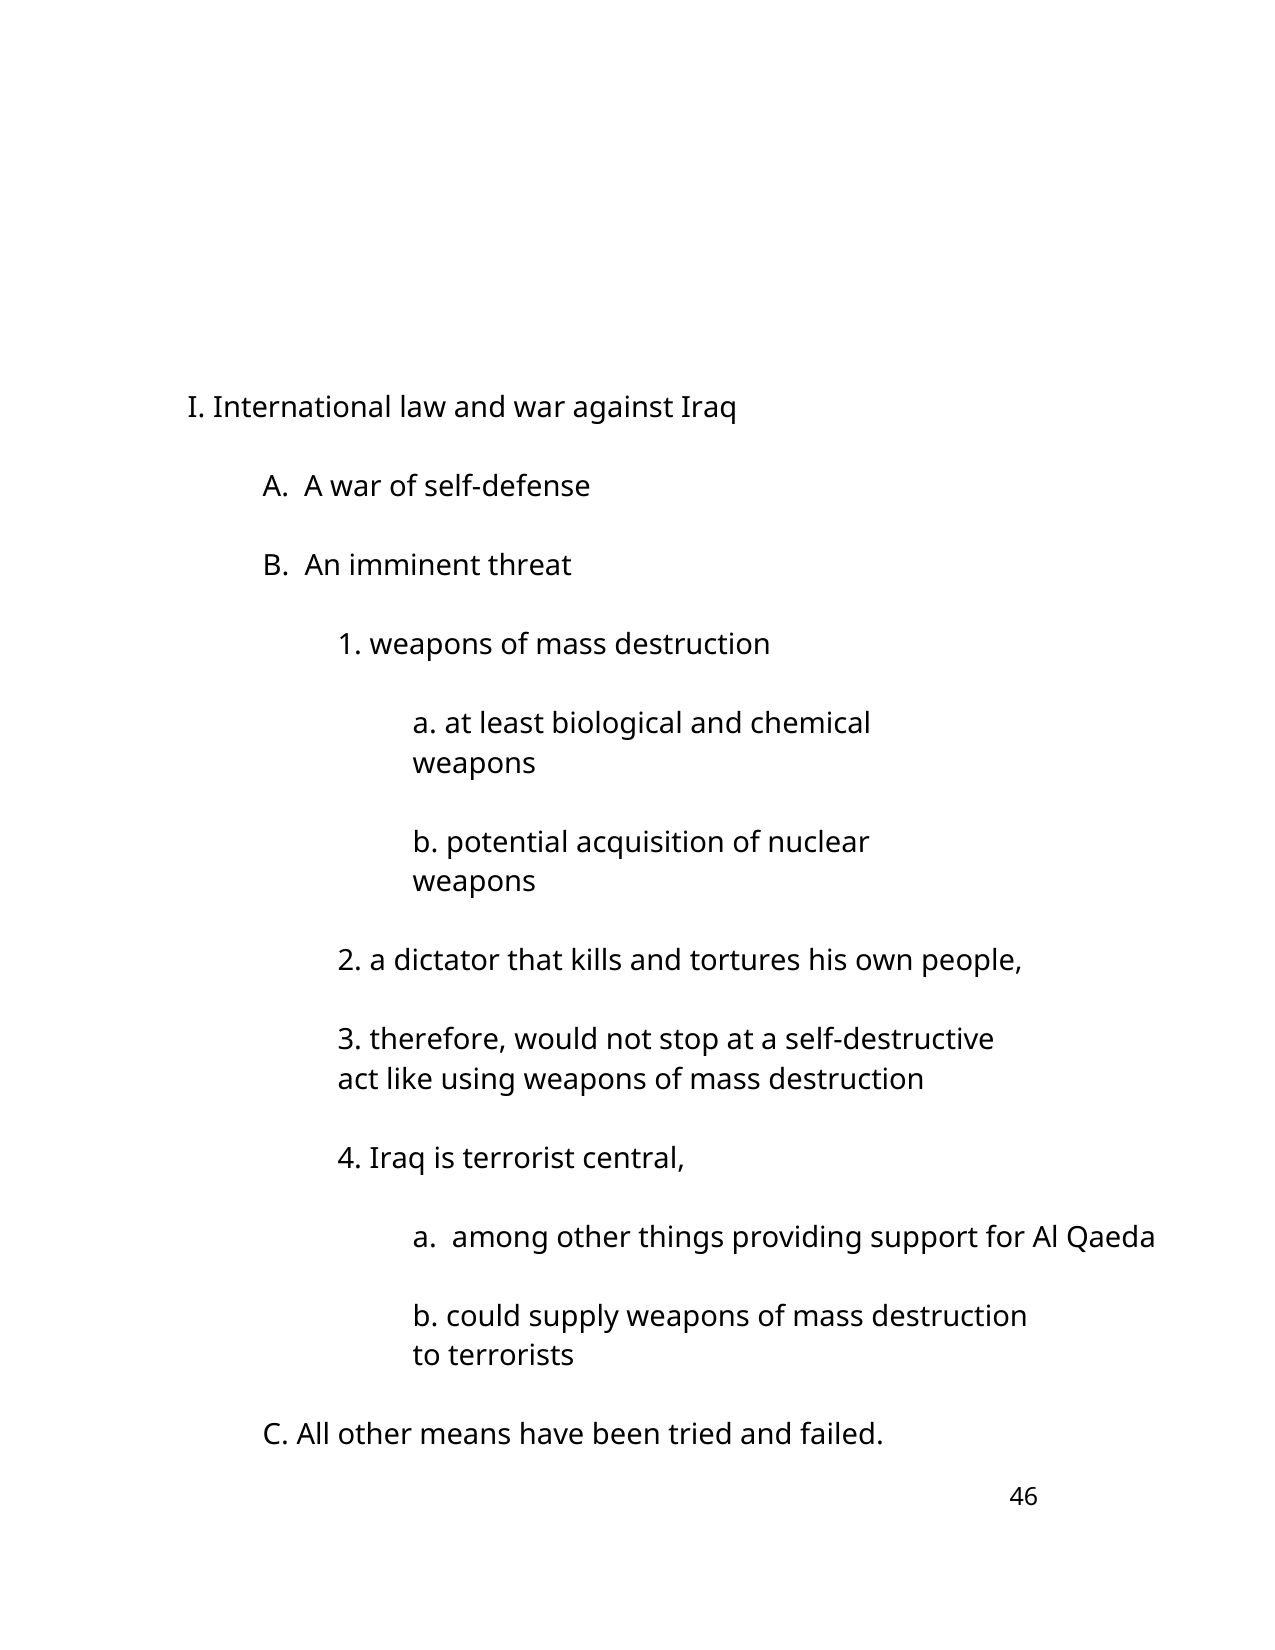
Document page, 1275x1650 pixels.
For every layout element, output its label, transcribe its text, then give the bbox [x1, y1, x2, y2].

text b. could supply weapons of mass destruction [412, 1295, 1162, 1334]
text a. among other things providing support for Al Qaeda [412, 1216, 1162, 1255]
text I. International law and war against Iraq [187, 387, 1162, 426]
text 1. weapons of mass destruction [187, 624, 1162, 663]
text B. An imminent threat [187, 545, 1162, 584]
text 2. a dictator that kills and tortures his own people, [187, 939, 1162, 979]
text C. All other means have been tried and failed. [187, 1413, 1162, 1453]
text to terrorists [412, 1334, 1162, 1374]
text a. at least biological and chemical [187, 703, 1162, 742]
text 4. Iraq is terrorist central, [187, 1137, 1162, 1176]
text weapons [187, 861, 1162, 900]
text 3. therefore, would not stop at a self-destructive [187, 1018, 1162, 1058]
text weapons [187, 742, 1162, 782]
text A. A war of self-defense [187, 466, 1162, 505]
text act like using weapons of mass destruction [187, 1058, 1162, 1097]
text b. potential acquisition of nuclear [187, 821, 1162, 861]
